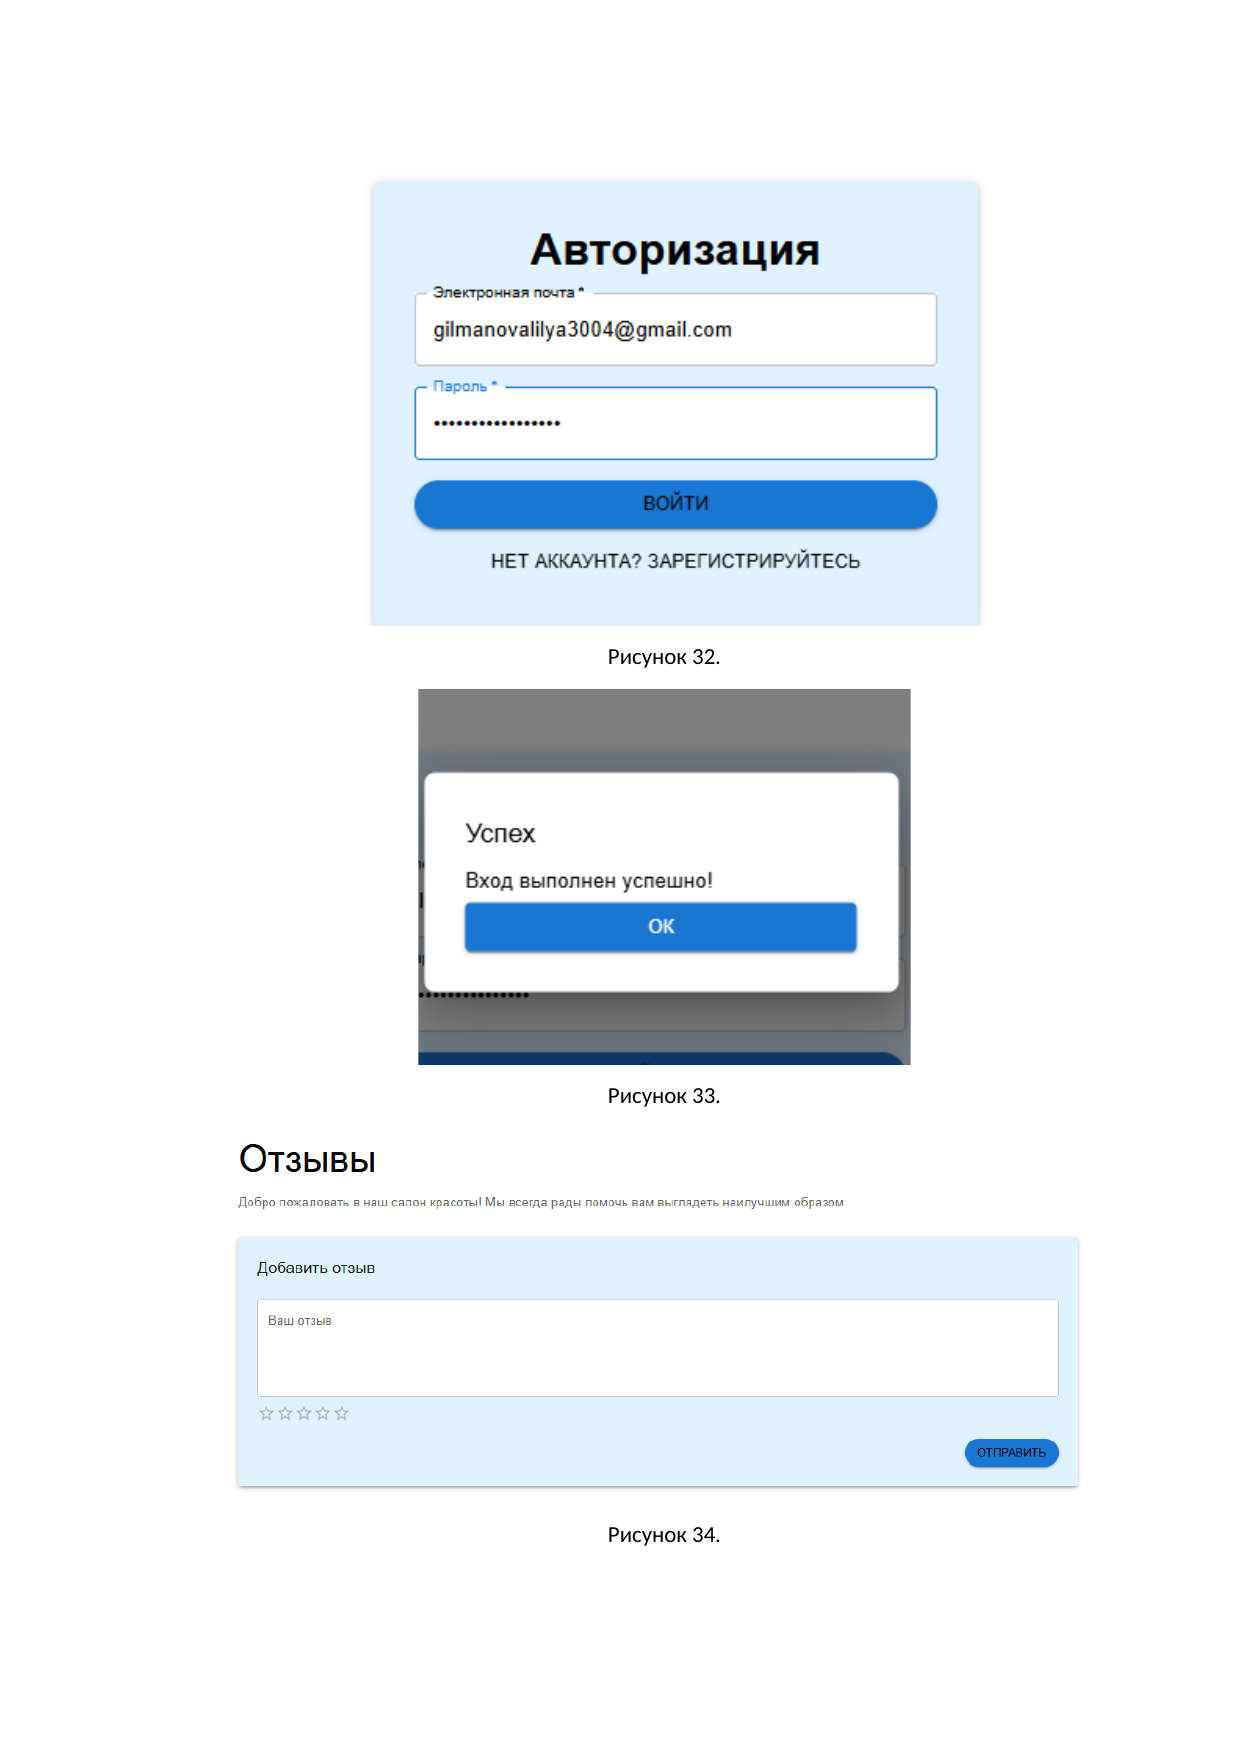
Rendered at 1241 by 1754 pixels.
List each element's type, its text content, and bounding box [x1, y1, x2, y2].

picture [418, 689, 911, 1065]
text Рисунок 34. [177, 1520, 1152, 1548]
picture [234, 1127, 1095, 1504]
text Рисунок 33. [177, 1081, 1152, 1109]
text Рисунок 32. [177, 642, 1152, 670]
picture [324, 118, 1005, 626]
